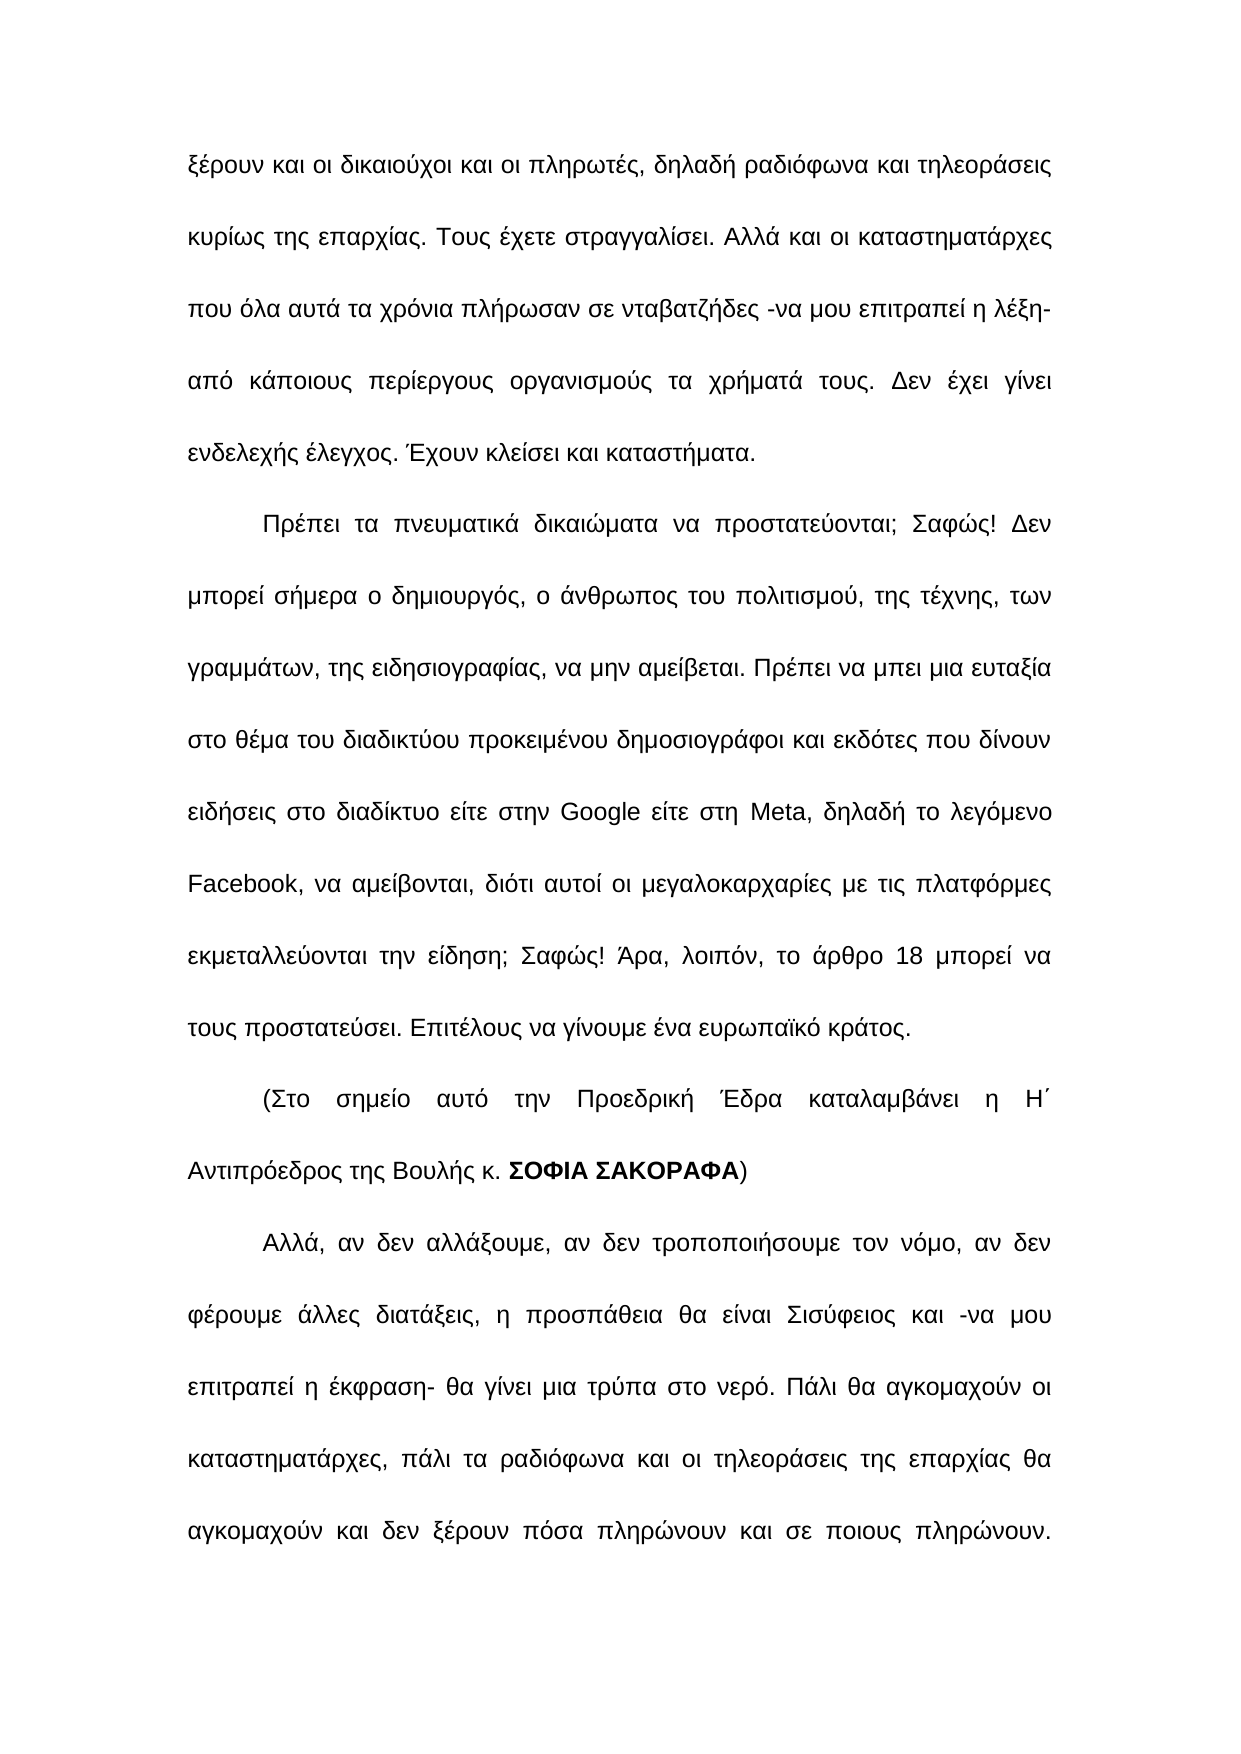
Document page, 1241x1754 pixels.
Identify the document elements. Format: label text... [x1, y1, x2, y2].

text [187, 150, 1053, 466]
text Πρέπει τα πνευματικά δικαιώματα να προστατεύονται; Σαφώς! Δεν μπορεί σήμερα ο δημιουργός, ο άνθρωπος του πολιτισμού, της τέχνης, των γραμμάτων, της ειδησιογραφίας, να μην αμείβεται. Πρέπει να μπει μια ευταξία στο θέμα του διαδικτύου προκειμένου δημοσιογράφοι και εκδότες που δίνουν ειδήσεις στο διαδίκτυο είτε στην Google είτε στη Meta, δηλαδή το λεγόμενο Facebook, να αμείβονται, διότι αυτοί οι μεγαλοκαρχαρίες με τις πλατφόρμες εκμεταλλεύονται την είδηση; Σαφώς! Άρα, λοιπόν, το άρθρο 18 μπορεί να τους προστατεύσει. Επιτέλους να γίνουμε ένα ευρωπαϊκό κράτος. [187, 509, 1053, 1041]
text (Στο σημείο αυτό την Προεδρική Έδρα καταλαμβάνει η Η΄ Αντιπρόεδρος της Βουλής κ. ΣΟΦΙΑ ΣΑΚΟΡΑΦΑ) [187, 1084, 1053, 1185]
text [187, 1228, 1053, 1544]
